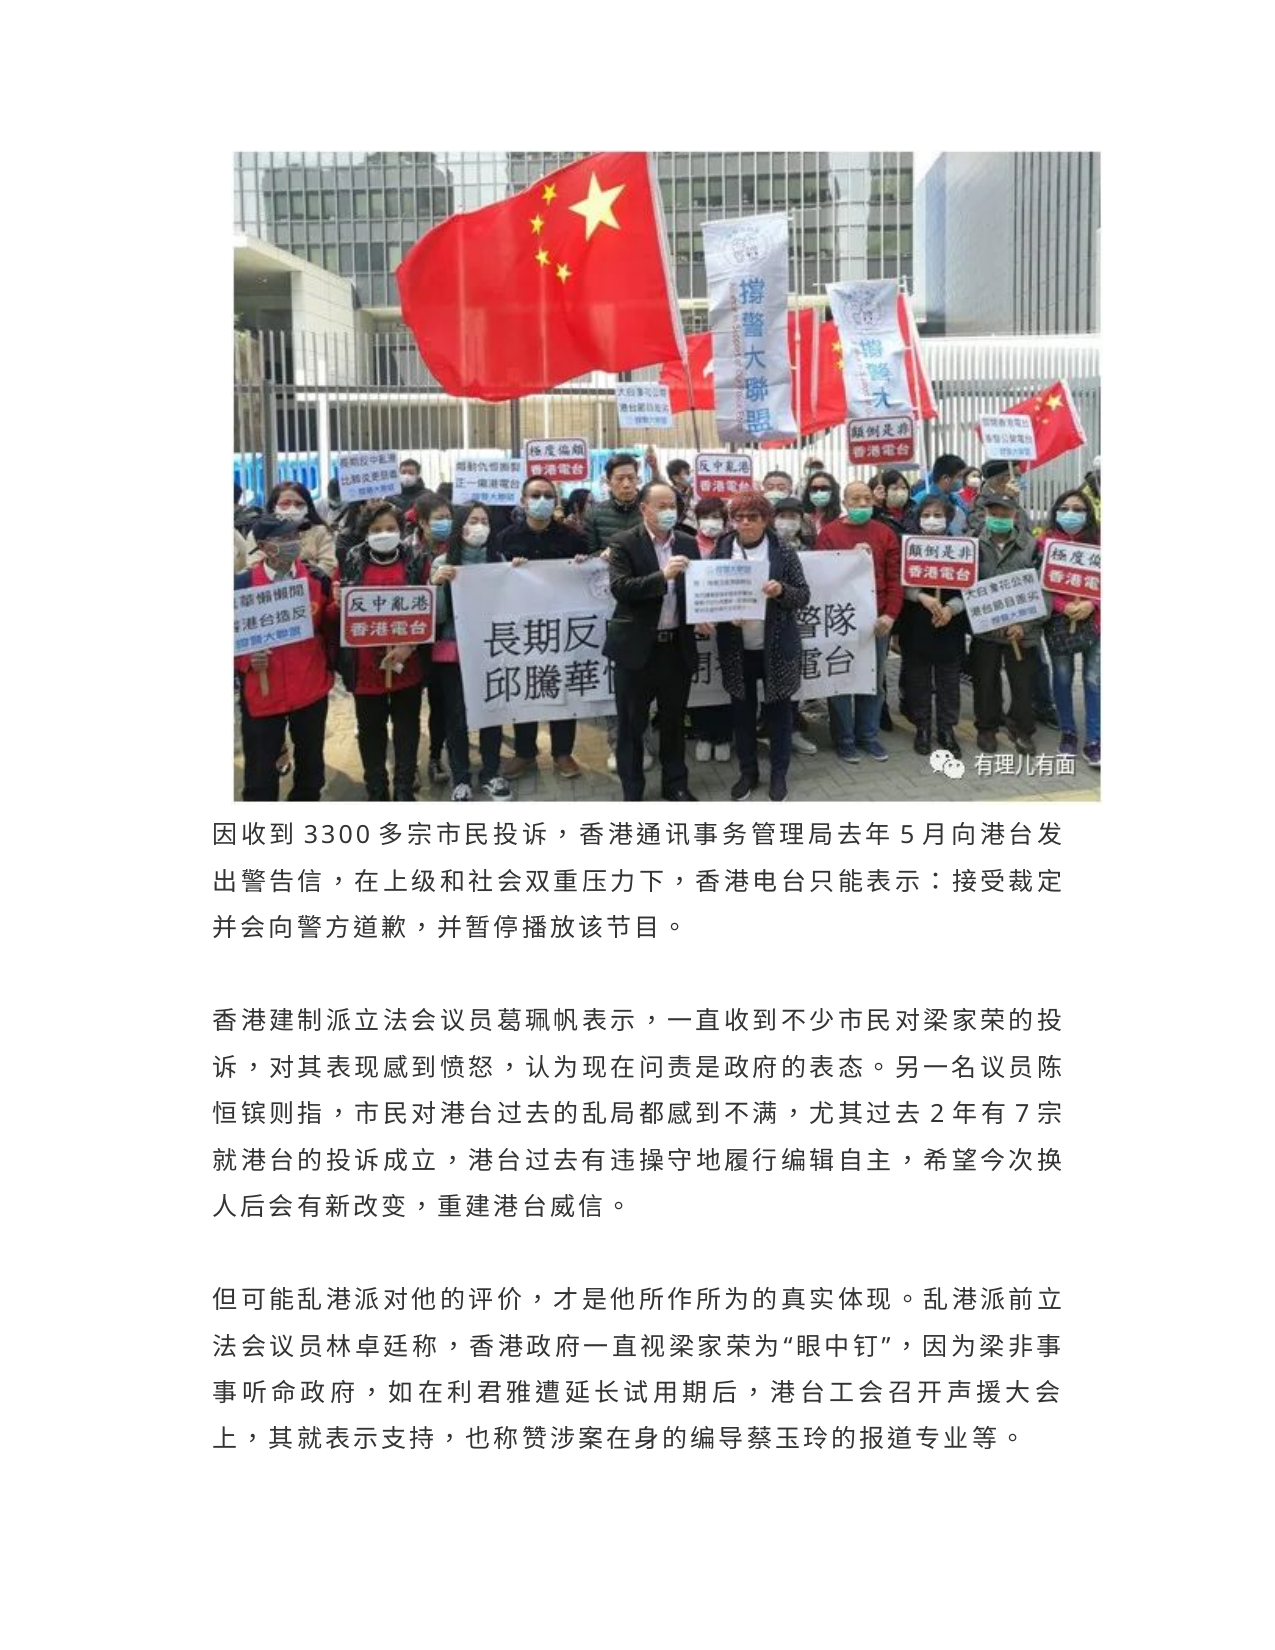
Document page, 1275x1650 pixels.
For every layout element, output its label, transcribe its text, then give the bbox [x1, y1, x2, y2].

text 但可能乱港派对他的评价，才是他所作所为的真实体现。乱港派前立法会议员林卓廷称，香港政府一直视梁家荣为“眼中钉”，因为梁非事事听命政府，如在利君雅遭延长试用期后，港台工会召开声援大会上，其就表示支持，也称赞涉案在身的编导蔡玉玲的报道专业等。 [212, 1269, 1062, 1455]
text 因收到3300多宗市民投诉，香港通讯事务管理局去年5月向港台发出警告信，在上级和社会双重压力下，香港电台只能表示：接受裁定并会向警方道歉，并暂停播放该节目。 [212, 805, 1062, 944]
text 香港建制派立法会议员葛珮帆表示，一直收到不少市民对梁家荣的投诉，对其表现感到愤怒，认为现在问责是政府的表态。另一名议员陈恒镔则指，市民对港台过去的乱局都感到不满，尤其过去2年有7宗就港台的投诉成立，港台过去有违操守地履行编辑自主，希望今次换人后会有新改变，重建港台威信。 [212, 991, 1062, 1223]
picture [231, 150, 1104, 805]
